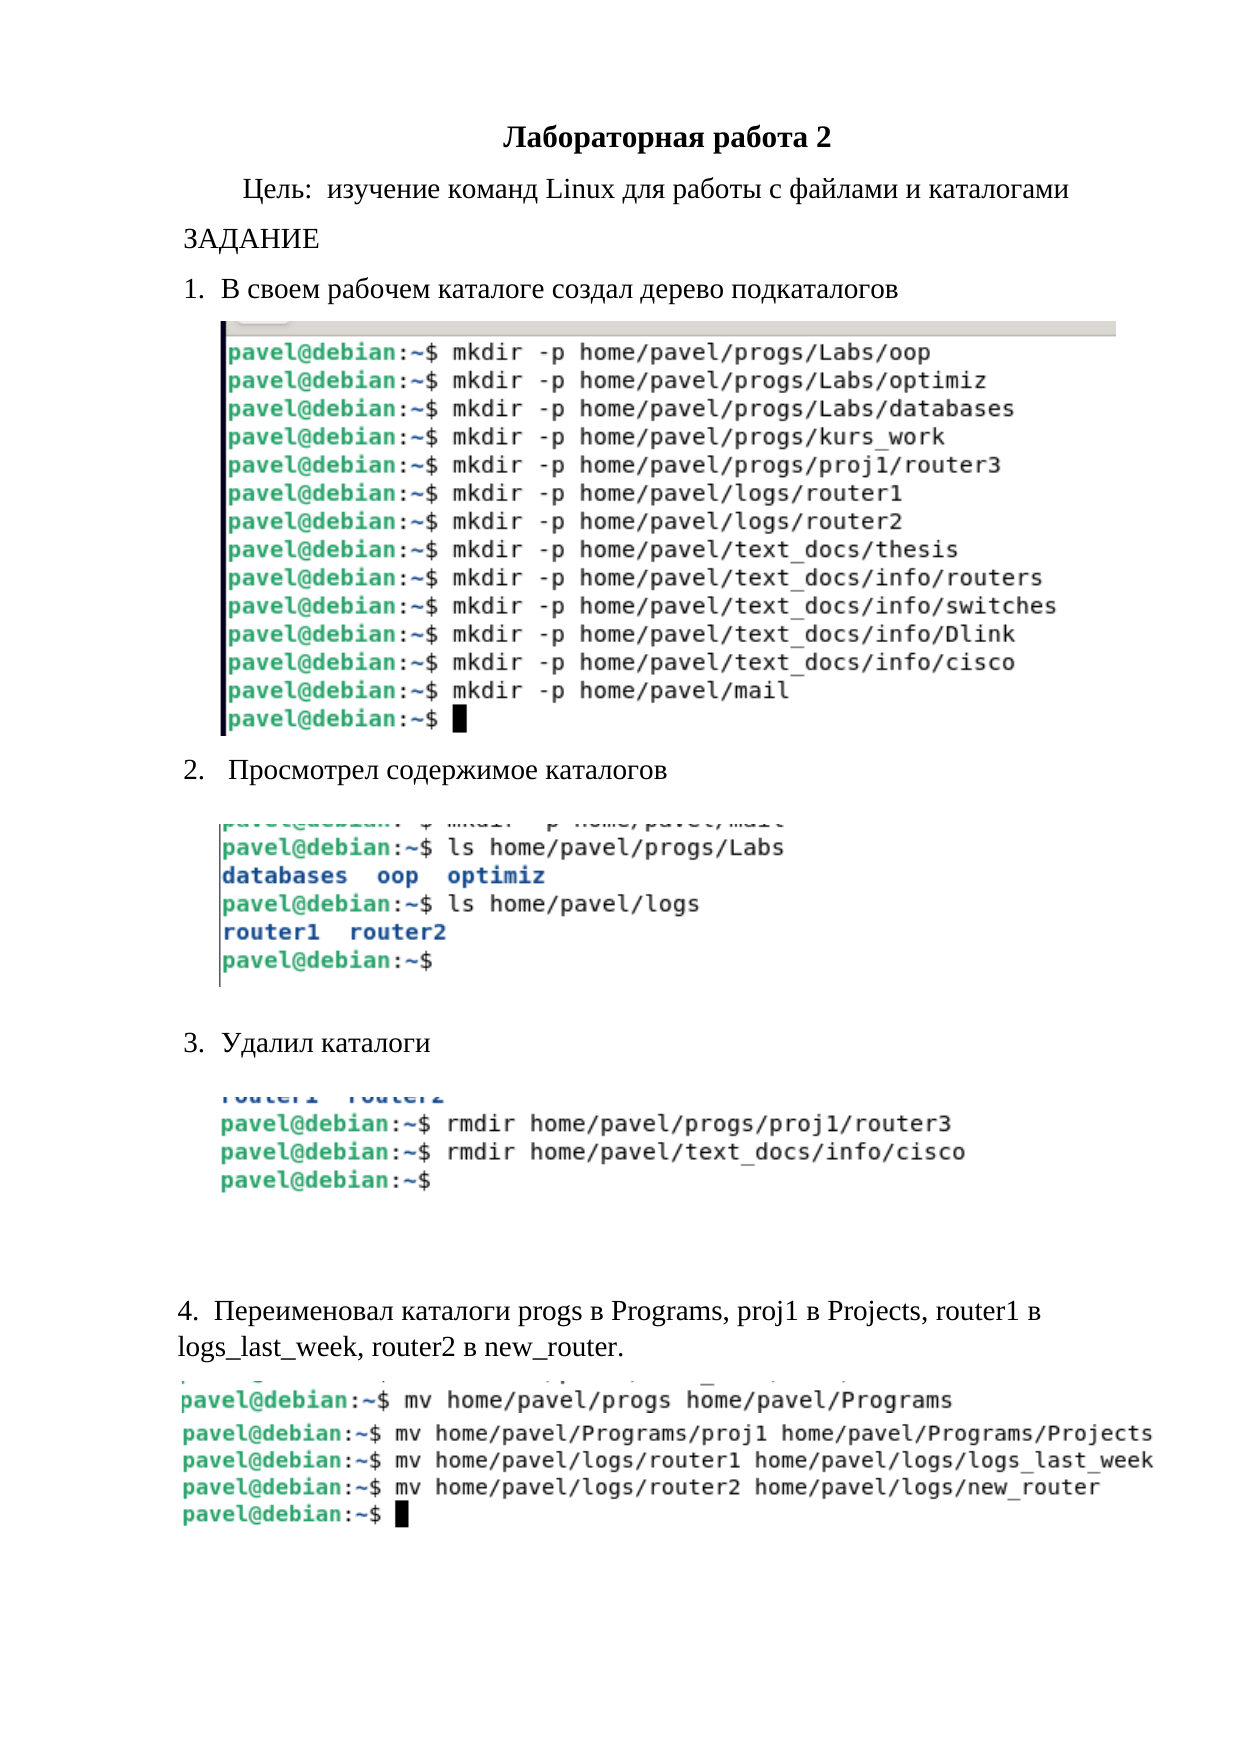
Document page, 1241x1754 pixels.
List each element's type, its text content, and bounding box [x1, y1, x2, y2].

list Удалил каталоги [183, 1025, 1152, 1059]
text 4. Переименовал каталоги progs в Programs, proj1 в Projects, router1 в logs_last_week, router2 в new_router. [177, 1293, 1152, 1362]
text Лабораторная работа 2 [183, 118, 1093, 154]
picture [220, 321, 1116, 736]
picture [181, 1381, 976, 1413]
picture [219, 1097, 1046, 1221]
list Просмотрел содержимое каталогов [183, 752, 1152, 786]
text Цель: изучение команд Linux для работы с файлами и каталогами [183, 171, 1093, 204]
list В своем рабочем каталоге создал дерево подкаталогов [183, 271, 1093, 305]
picture [219, 824, 795, 987]
picture [181, 1415, 1157, 1529]
text ЗАДАНИЕ [183, 221, 1093, 254]
